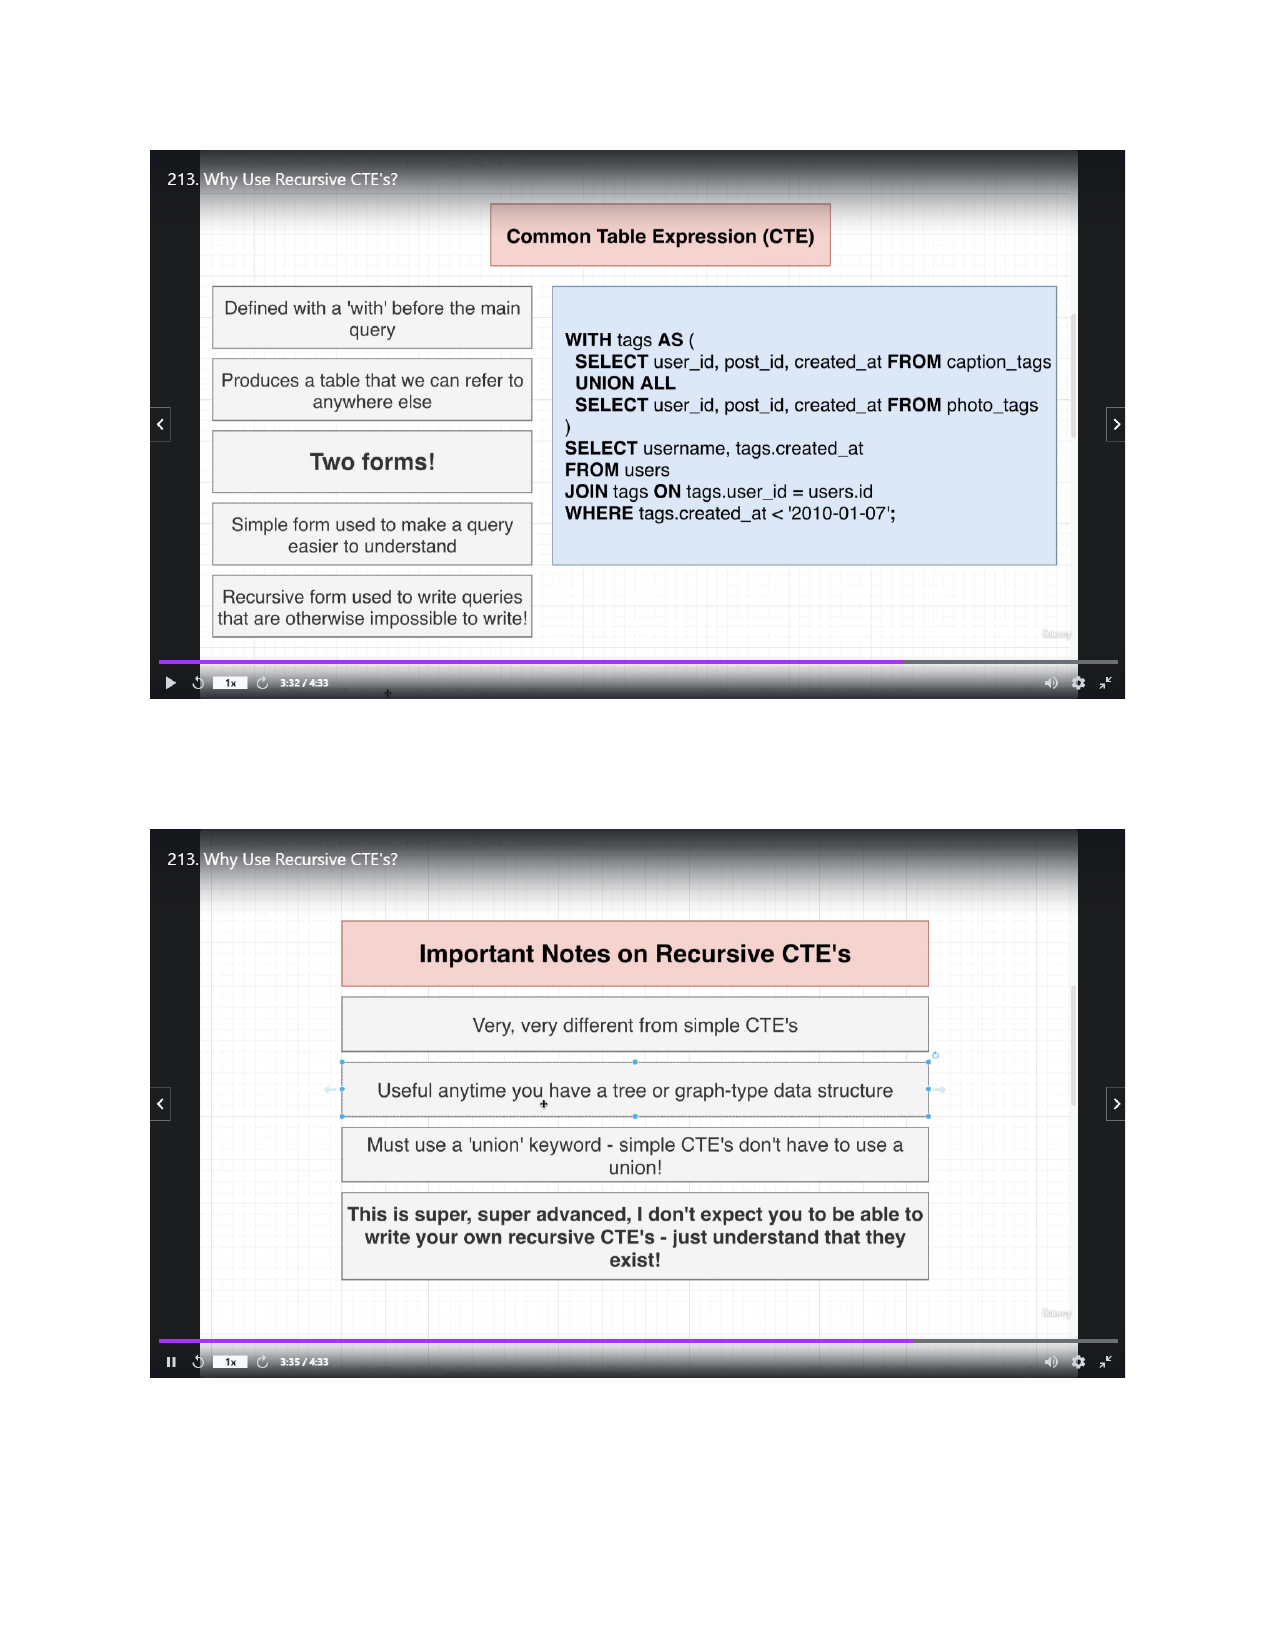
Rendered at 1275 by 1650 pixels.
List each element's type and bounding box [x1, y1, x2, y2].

picture [150, 829, 1125, 1378]
picture [150, 150, 1125, 699]
